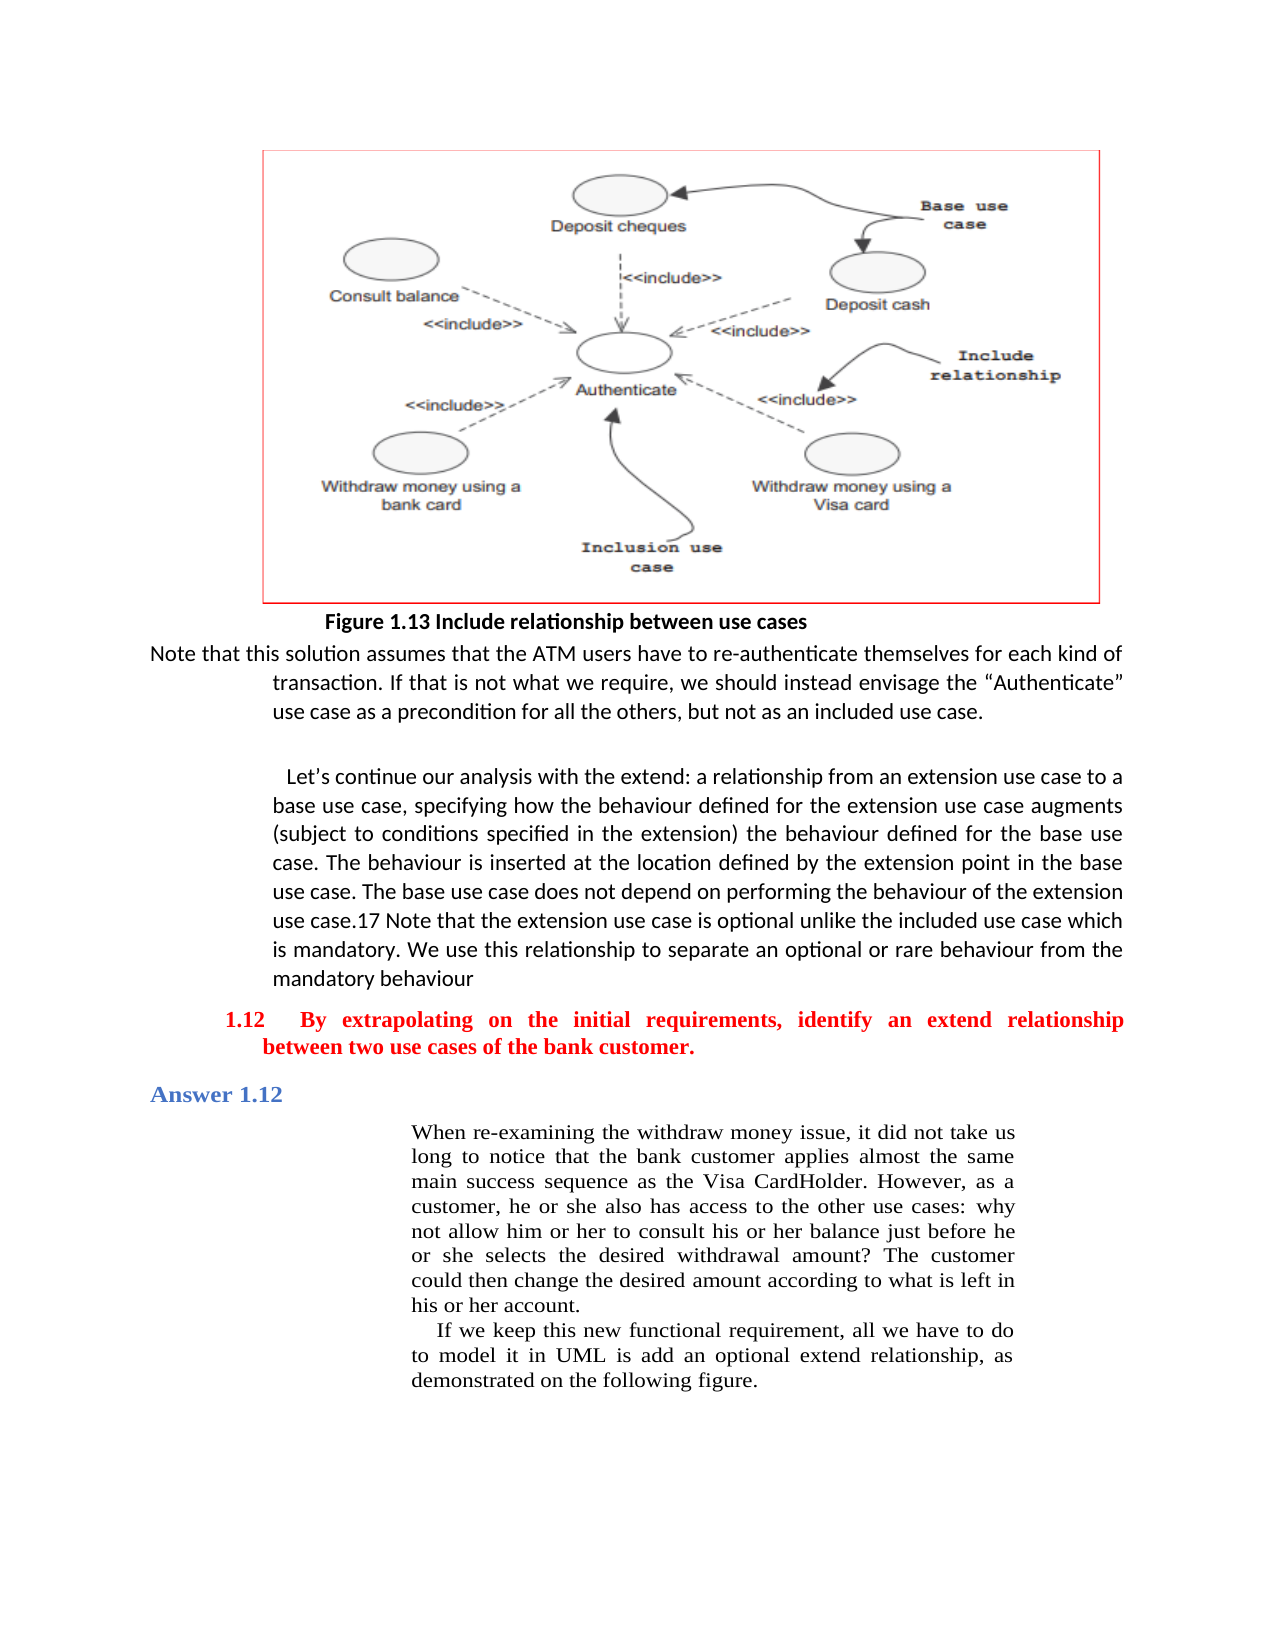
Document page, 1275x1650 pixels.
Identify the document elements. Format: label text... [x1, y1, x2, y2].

text Note that this solution assumes that the ATM users have to re-authenticate themselves for each kind of transaction. If that is not what we require, we should instead envisage the “Authenticate” use case as a precondition for all the others, but not as an included use case. [150, 639, 1125, 725]
text Figure 1.13 Include relationship between use cases [150, 607, 1125, 635]
text When re-examining the withdraw money issue, it did not take us long to notice that the bank customer applies almost the same main success sequence as the Visa CardHolder. However, as a customer, he or she also has access to the other use cases: why not allow him or her to consult his or her balance just before he or she selects the desired withdrawal amount? The customer could then change the desired amount according to what is left in his or her account. [411, 1120, 1016, 1317]
picture [262, 150, 1100, 604]
subtitle Answer 1.12 [150, 1081, 1125, 1108]
list By extrapolating on the initial requirements, identify an extend relationship between two use cases of the bank customer. [225, 1006, 1125, 1060]
text Let’s continue our analysis with the extend: a relationship from an extension use case to a base use case, specifying how the behaviour defined for the extension use case augments (subject to conditions specified in the extension) the behaviour defined for the base use case. The behaviour is inserted at the location defined by the extension point in the base use case. The base use case does not depend on performing the behaviour of the extension use case.17 Note that the extension use case is optional unlike the included use case which is mandatory. We use this relationship to separate an optional or rare behaviour from the mandatory behaviour [150, 762, 1125, 992]
text If we keep this new functional requirement, all we have to do to model it in UML is add an optional extend relationship, as demonstrated on the following figure. [411, 1318, 1014, 1392]
